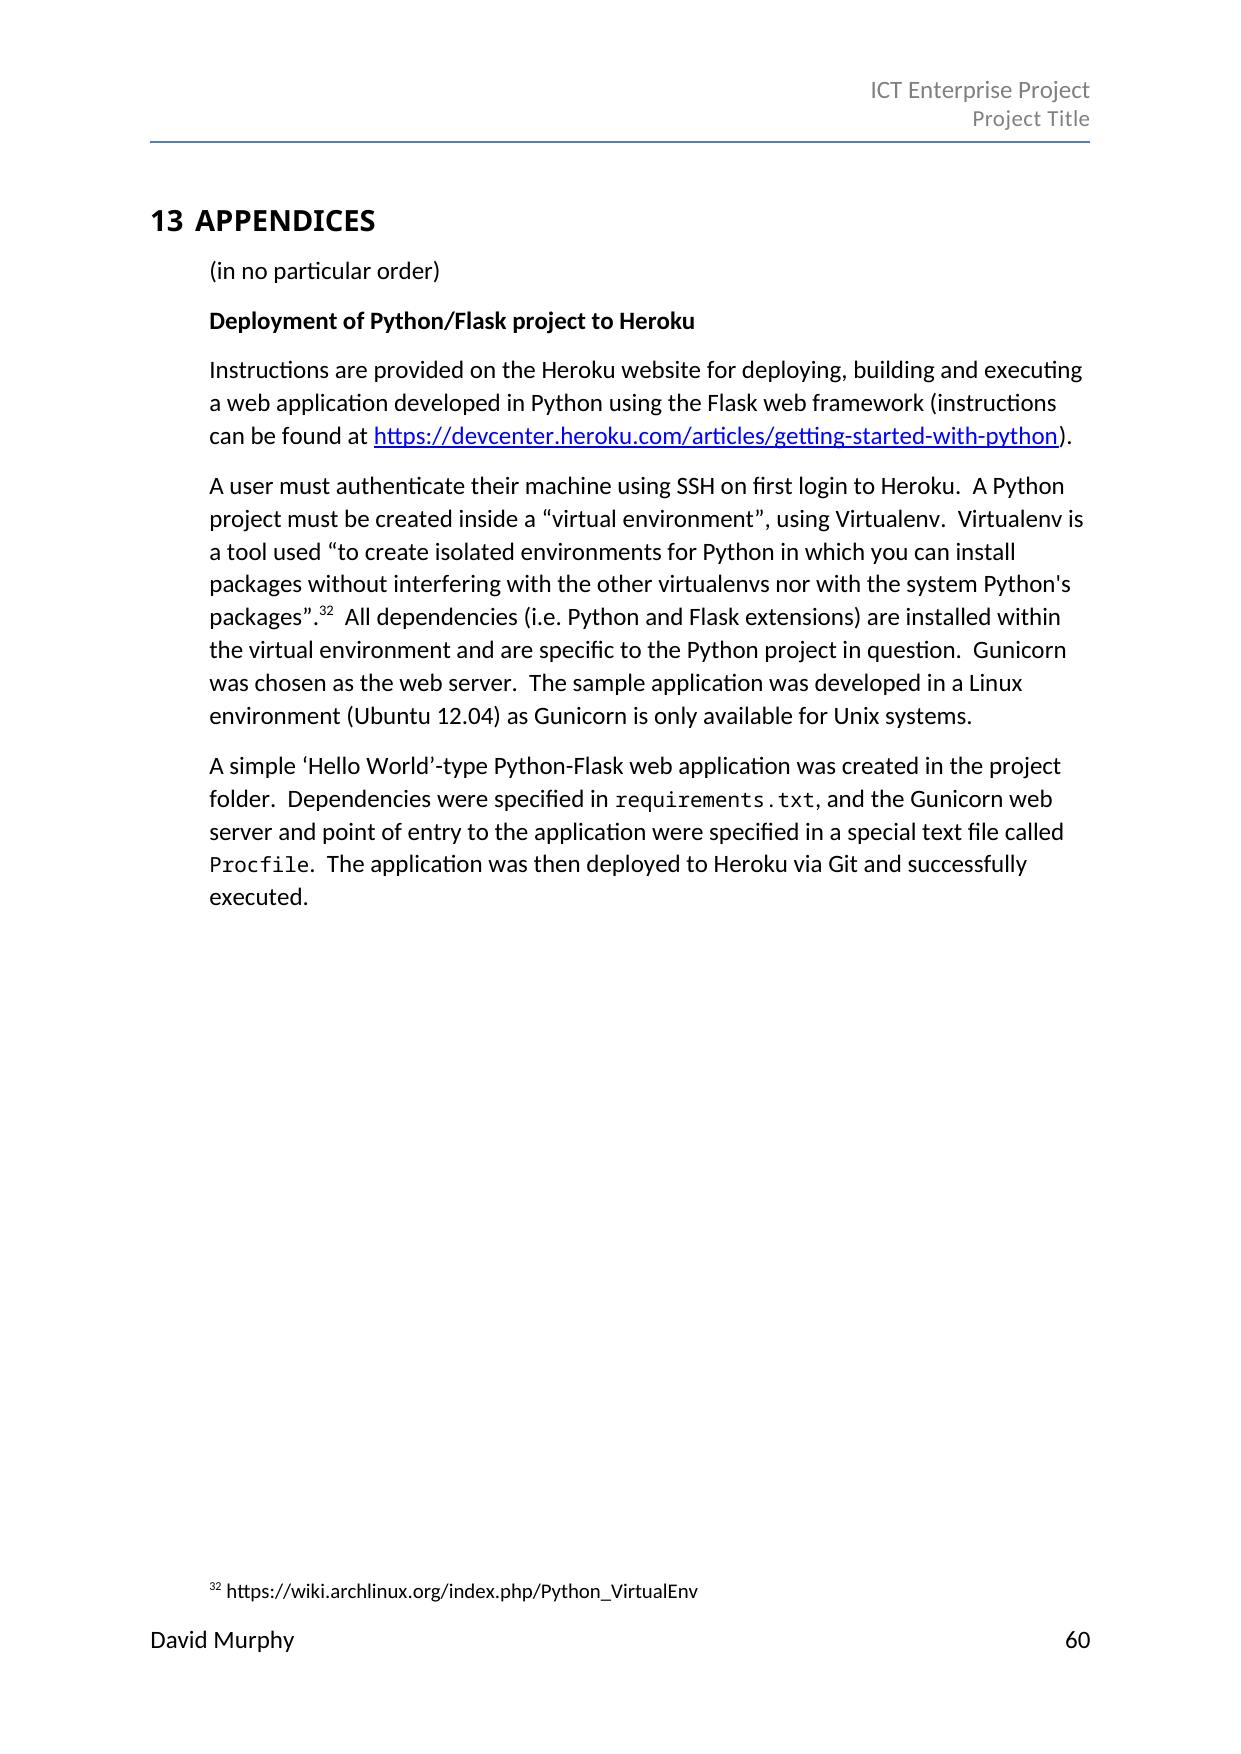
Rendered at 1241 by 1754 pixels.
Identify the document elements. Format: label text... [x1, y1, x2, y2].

text A simple ‘Hello World’-type Python-Flask web application was created in the project folder. Dependencies were specified in requirements.txt, and the Gunicorn web server and point of entry to the application were specified in a special text file called Procfile. The application was then deployed to Heroku via Git and successfully executed. [209, 750, 1090, 912]
text Deployment of Python/Flask project to Heroku [209, 305, 1090, 335]
subtitle APPENDICES [150, 200, 1090, 240]
text A user must authenticate their machine using SSH on first login to Heroku. A Python project must be created inside a “virtual environment”, using Virtualenv. Virtualenv is a tool used “to create isolated environments for Python in which you can install packages without interfering with the other virtualenvs nor with the system Python's packages”. All dependencies (i.e. Python and Flask extensions) are installed within the virtual environment and are specific to the Python project in question. Gunicorn was chosen as the web server. The sample application was developed in a Linux environment (Ubuntu 12.04) as Gunicorn is only available for Unix systems. [209, 470, 1090, 731]
text (in no particular order) [209, 255, 1090, 286]
text Instructions are provided on the Heroku website for deploying, building and executing a web application developed in Python using the Flask web framework (instructions can be found at https://devcenter.heroku.com/articles/getting-started-with-python). [209, 354, 1090, 451]
